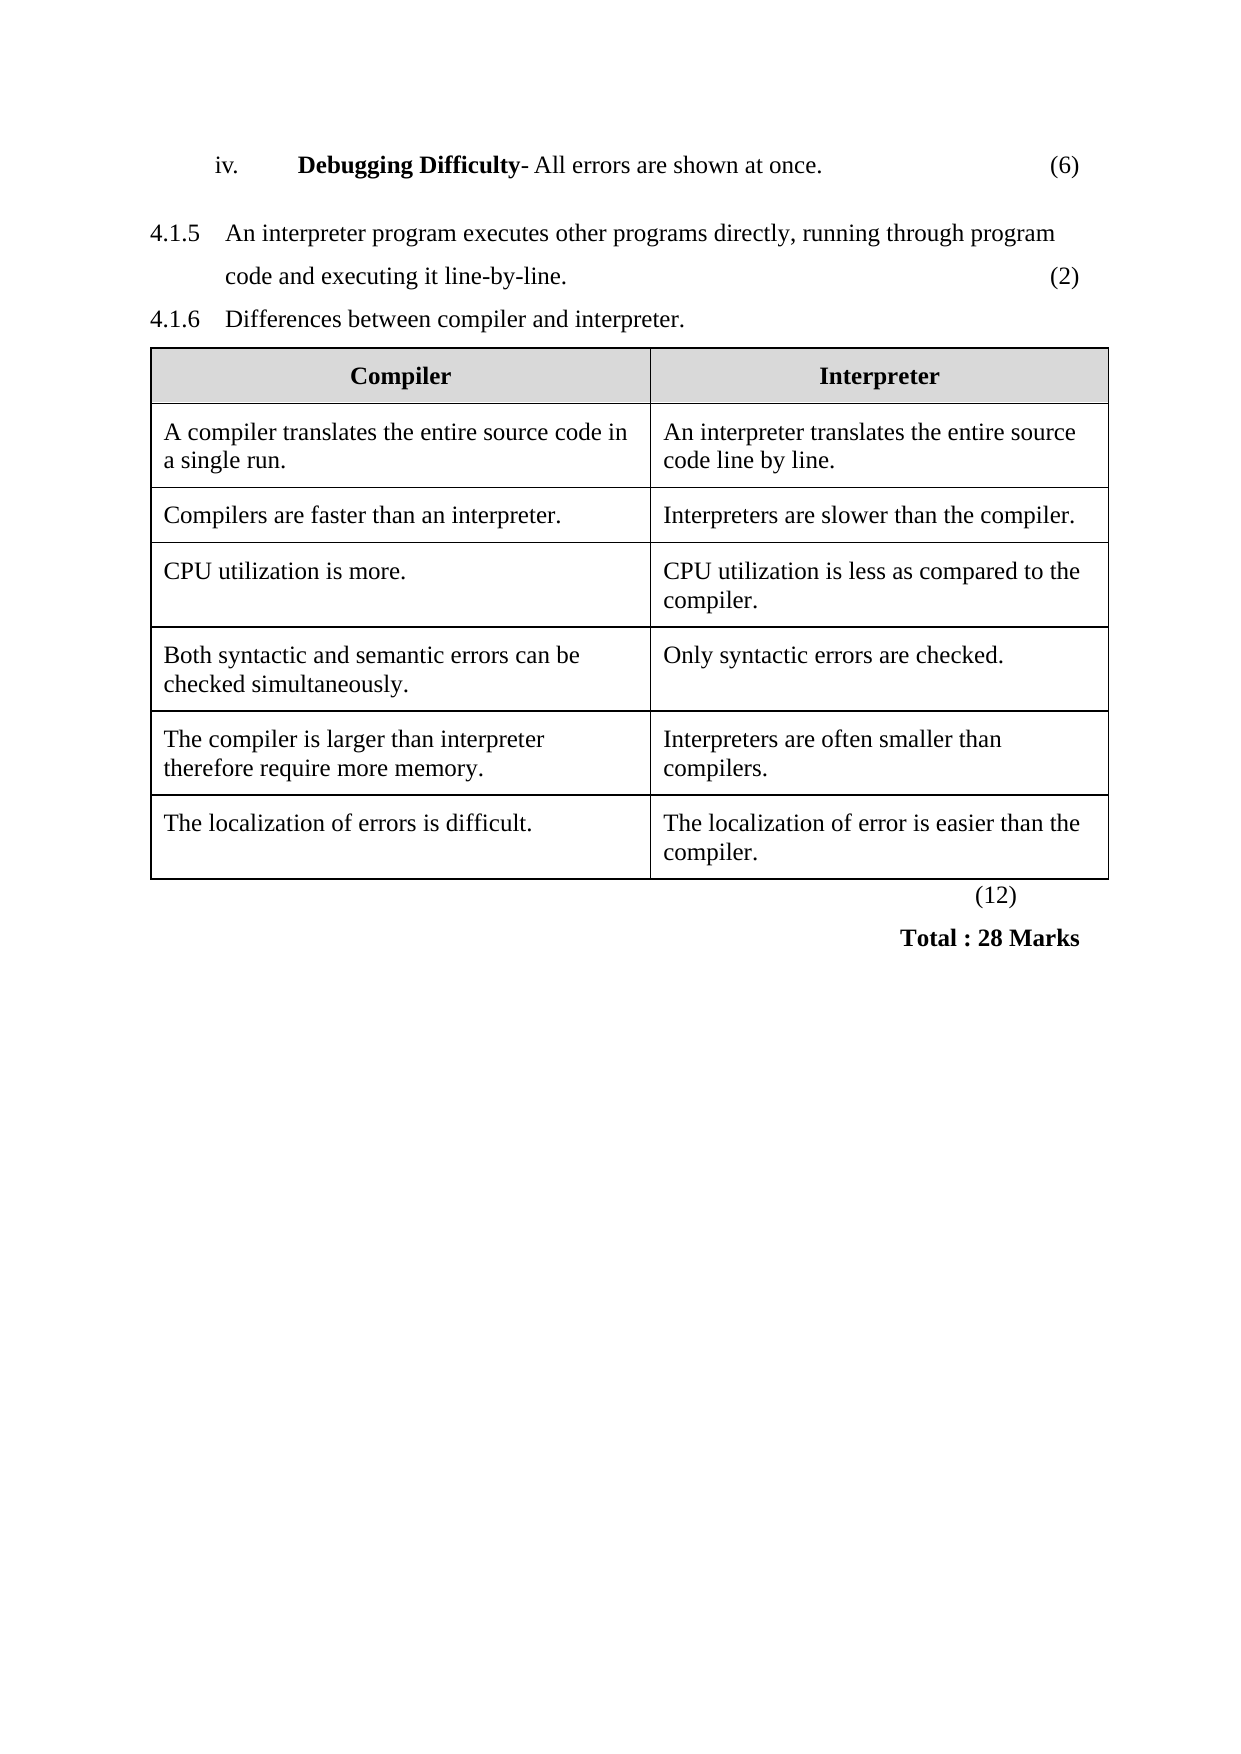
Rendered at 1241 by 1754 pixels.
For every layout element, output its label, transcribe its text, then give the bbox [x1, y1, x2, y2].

table_header Interpreter [651, 349, 1108, 402]
table_cell Both syntactic and semantic errors can be checked simultaneously. [152, 628, 650, 710]
text 4.1.5 An interpreter program executes other programs directly, running through program code and executing it line-by-line. (2) [150, 218, 1090, 290]
table_cell The localization of error is easier than the compiler. [651, 796, 1108, 878]
table_cell The compiler is larger than interpreter therefore require more memory. [152, 712, 650, 794]
text Total : 28 Marks [224, 923, 1090, 952]
table_cell CPU utilization is less as compared to the compiler. [651, 543, 1108, 626]
table_cell The localization of errors is difficult. [152, 796, 650, 878]
table_cell Interpreters are slower than the compiler. [651, 488, 1108, 542]
table_cell Interpreters are often smaller than compilers. [651, 712, 1108, 794]
text (12) [150, 880, 1090, 908]
table_cell An interpreter translates the entire source code line by line. [651, 404, 1108, 487]
text 4.1.6 Differences between compiler and interpreter. [150, 304, 1090, 333]
table_cell CPU utilization is more. [152, 543, 650, 626]
table_header Compiler [152, 349, 650, 402]
table_cell Compilers are faster than an interpreter. [152, 488, 650, 542]
list Debugging Difficulty- All errors are shown at once. (6) [239, 150, 1090, 179]
table_cell A compiler translates the entire source code in a single run. [152, 404, 650, 487]
table_cell Only syntactic errors are checked. [651, 628, 1108, 710]
